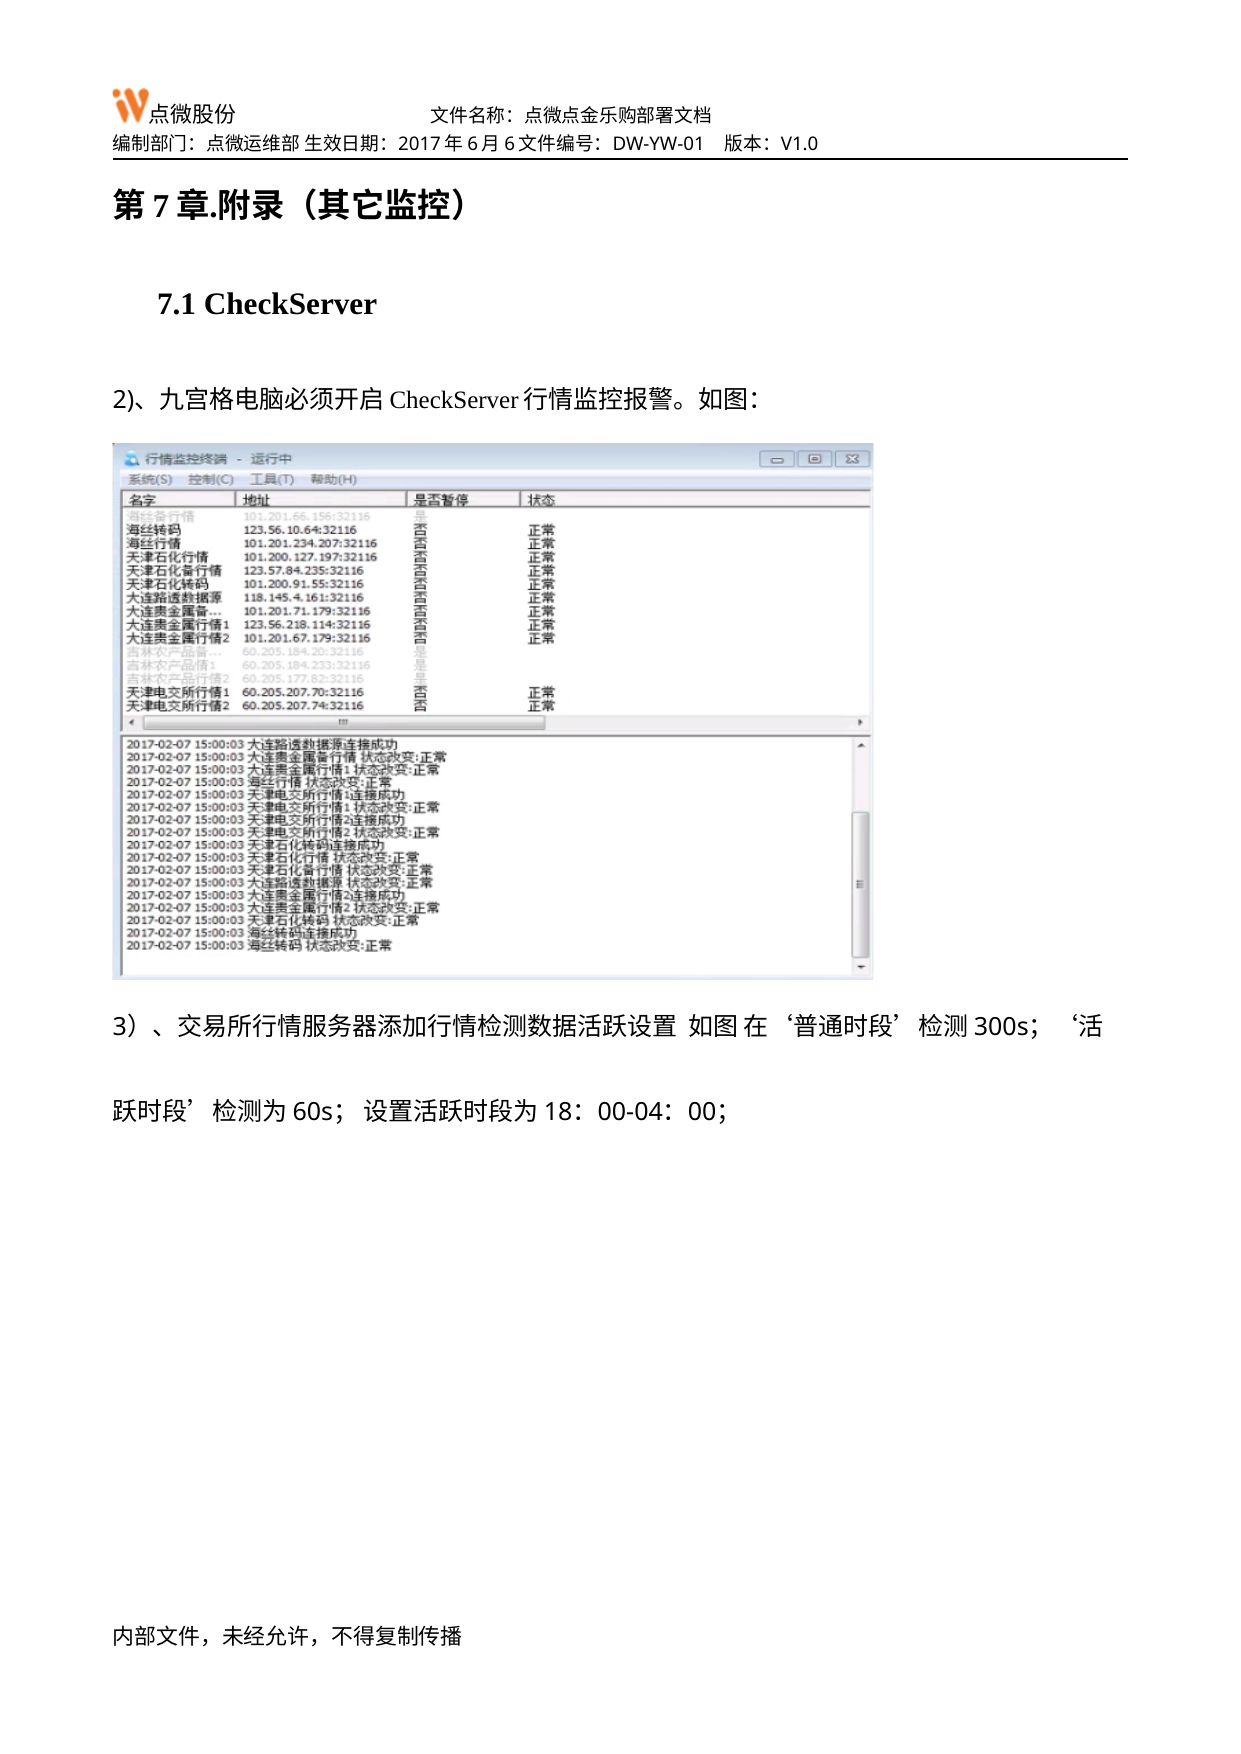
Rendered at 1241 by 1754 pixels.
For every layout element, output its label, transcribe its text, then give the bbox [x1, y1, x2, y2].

picture [112, 88, 149, 123]
text 3）、交易所行情服务器添加行情检测数据活跃设置 如图 在‘普通时段’检测300s；‘活跃时段’检测为60s； 设置活跃时段为18：00-04：00； [112, 991, 1128, 1143]
picture [112, 443, 875, 980]
subtitle 7.1 CheckServer [157, 269, 1128, 337]
text 2)、九宫格电脑必须开启CheckServer行情监控报警。如图： [112, 363, 1128, 431]
subtitle 第7章.附录（其它监控） [112, 169, 1128, 237]
